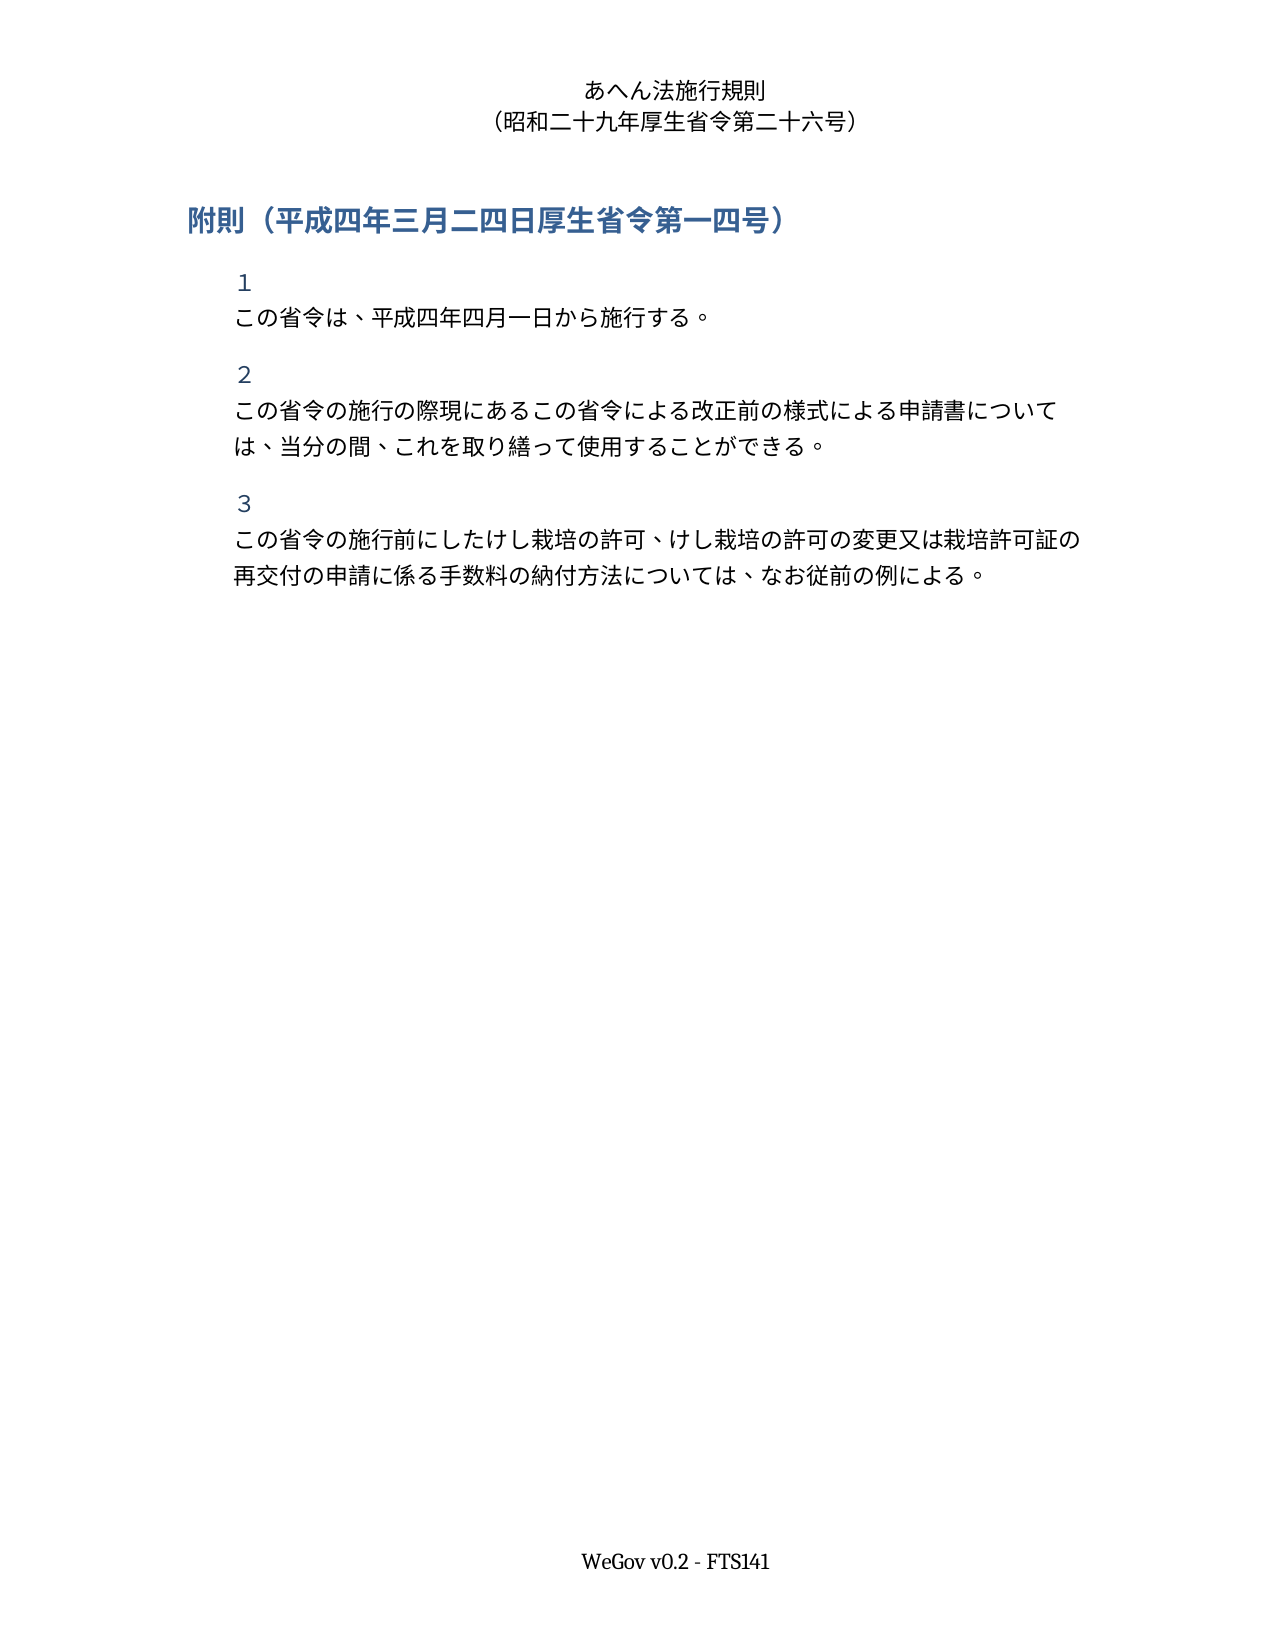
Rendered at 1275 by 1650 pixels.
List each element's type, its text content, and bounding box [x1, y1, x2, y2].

subtitle 附則（平成四年三月二四日厚生省令第一四号） [187, 200, 1087, 240]
text この省令の施行前にしたけし栽培の許可、けし栽培の許可の変更又は栽培許可証の再交付の申請に係る手数料の納付方法については、なお従前の例による。 [233, 524, 1087, 591]
text この省令は、平成四年四月一日から施行する。 [233, 302, 1087, 334]
subtitle ３ [233, 488, 1087, 519]
subtitle ２ [233, 359, 1087, 390]
subtitle １ [233, 266, 1087, 298]
text この省令の施行の際現にあるこの省令による改正前の様式による申請書については、当分の間、これを取り繕って使用することができる。 [233, 395, 1087, 462]
